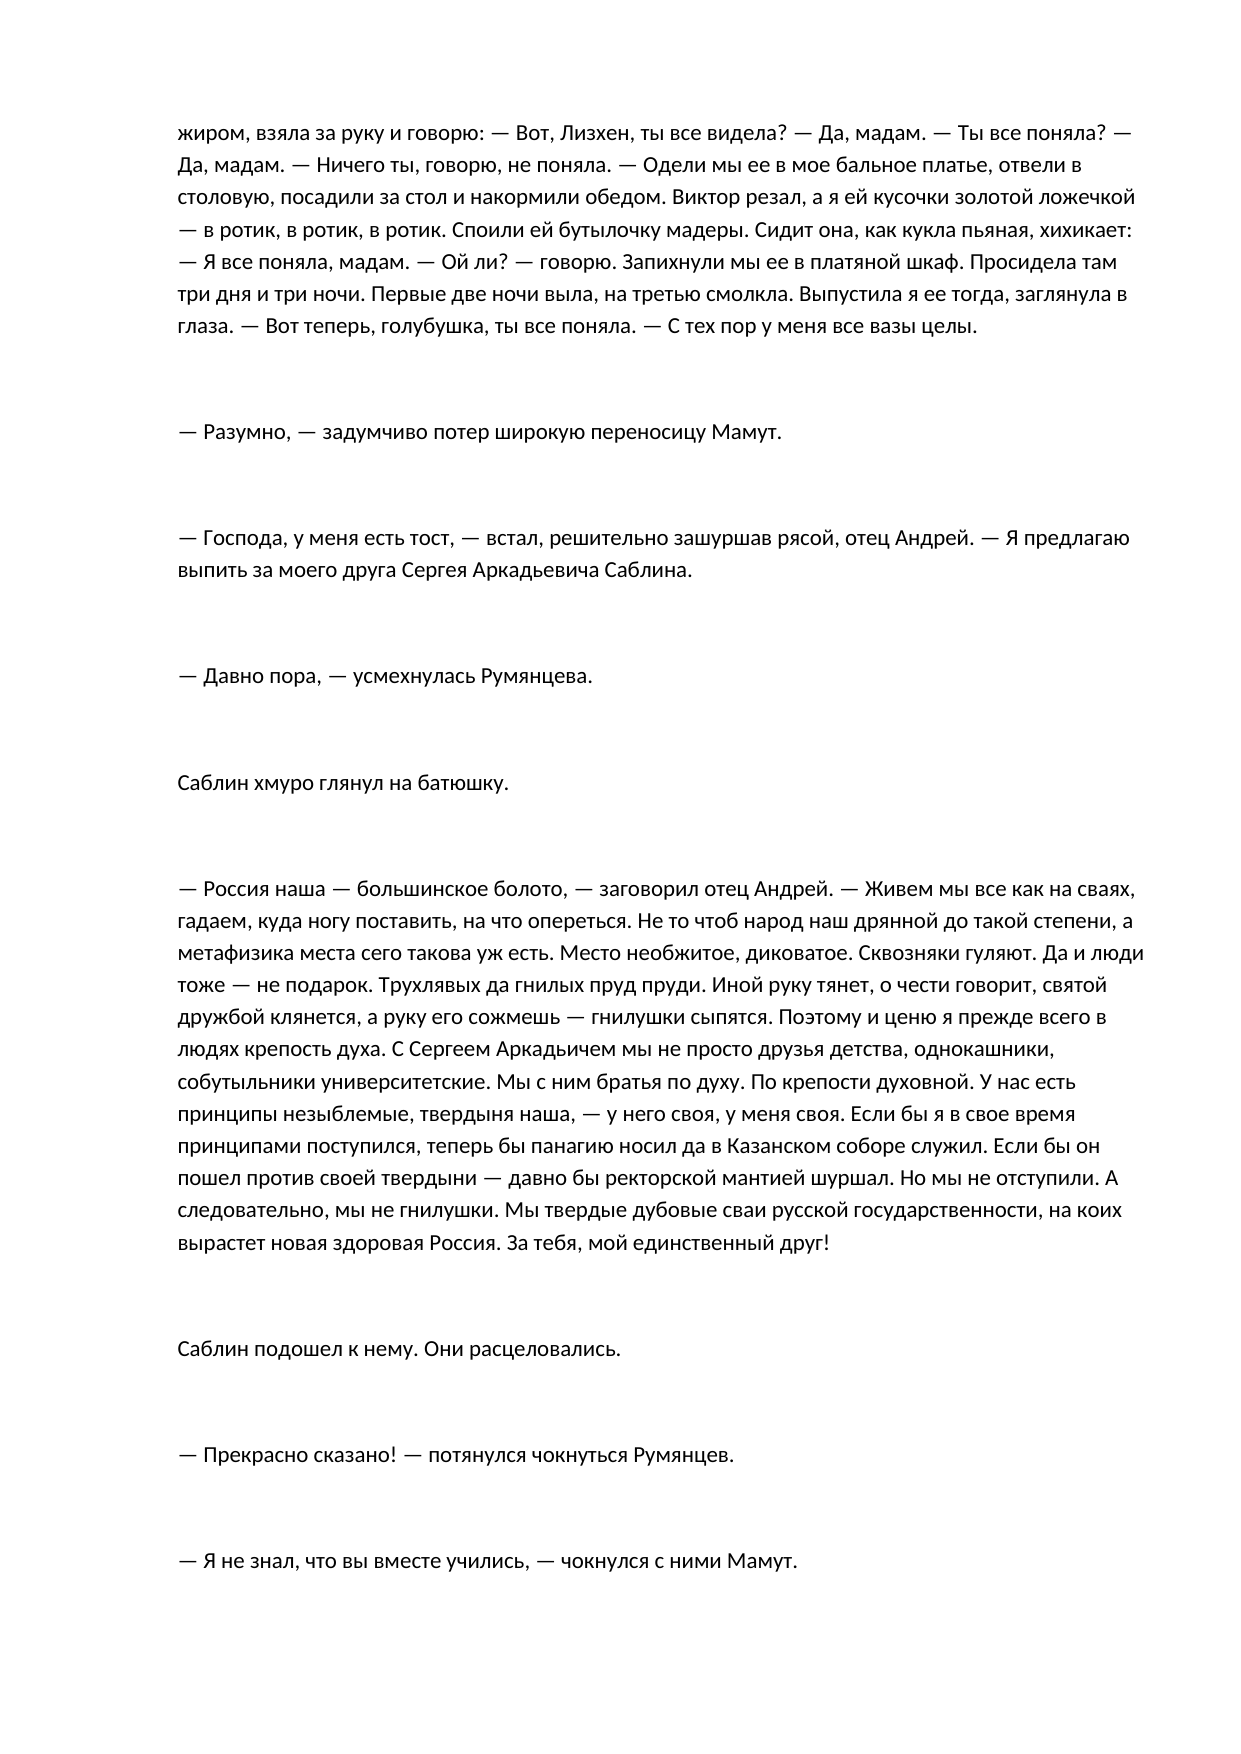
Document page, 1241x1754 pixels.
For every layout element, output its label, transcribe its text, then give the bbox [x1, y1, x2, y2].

text — Россия наша — большинское болото, — заговорил отец Андрей. — Живем мы все как на сваях, гадаем, куда ногу поставить, на что опереться. Не то чтоб народ наш дрянной до такой степени, а метафизика места сего такова уж есть. Место необжитое, диковатое. Сквозняки гуляют. Да и люди тоже — не подарок. Трухлявых да гнилых пруд пруди. Иной руку тянет, о чести говорит, святой дружбой клянется, а руку его сожмешь — гнилушки сыпятся. Поэтому и ценю я прежде всего в людях крепость духа. С Сергеем Аркадьичем мы не просто друзья детства, однокашники, собутыльники университетские. Мы с ним братья по духу. По крепости духовной. У нас есть принципы незыблемые, твердыня наша, — у него своя, у меня своя. Если бы я в свое время принципами поступился, теперь бы панагию носил да в Казанском соборе служил. Если бы он пошел против своей твердыни — давно бы ректорской мантией шуршал. Но мы не отступили. А следовательно, мы не гнилушки. Мы твердые дубовые сваи русской государственности, на коих вырастет новая здоровая Россия. За тебя, мой единственный друг! [177, 874, 1152, 1256]
text Саблин подошел к нему. Они расцеловались. [177, 1334, 1152, 1362]
text — Разумно, — задумчиво потер широкую переносицу Мамут. [177, 417, 1152, 445]
text Саблин хмуро глянул на батюшку. [177, 768, 1152, 796]
text — Давно пора, — усмехнулась Румянцева. [177, 662, 1152, 689]
text — Прекрасно сказано! — потянулся чокнуться Румянцев. [177, 1440, 1152, 1468]
text — Господа, у меня есть тост, — встал, решительно зашуршав рясой, отец Андрей. — Я предлагаю выпить за моего друга Сергея Аркадьевича Саблина. [177, 523, 1152, 583]
text — Я не знал, что вы вместе учились, — чокнулся с ними Мамут. [177, 1546, 1152, 1574]
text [177, 118, 1152, 339]
